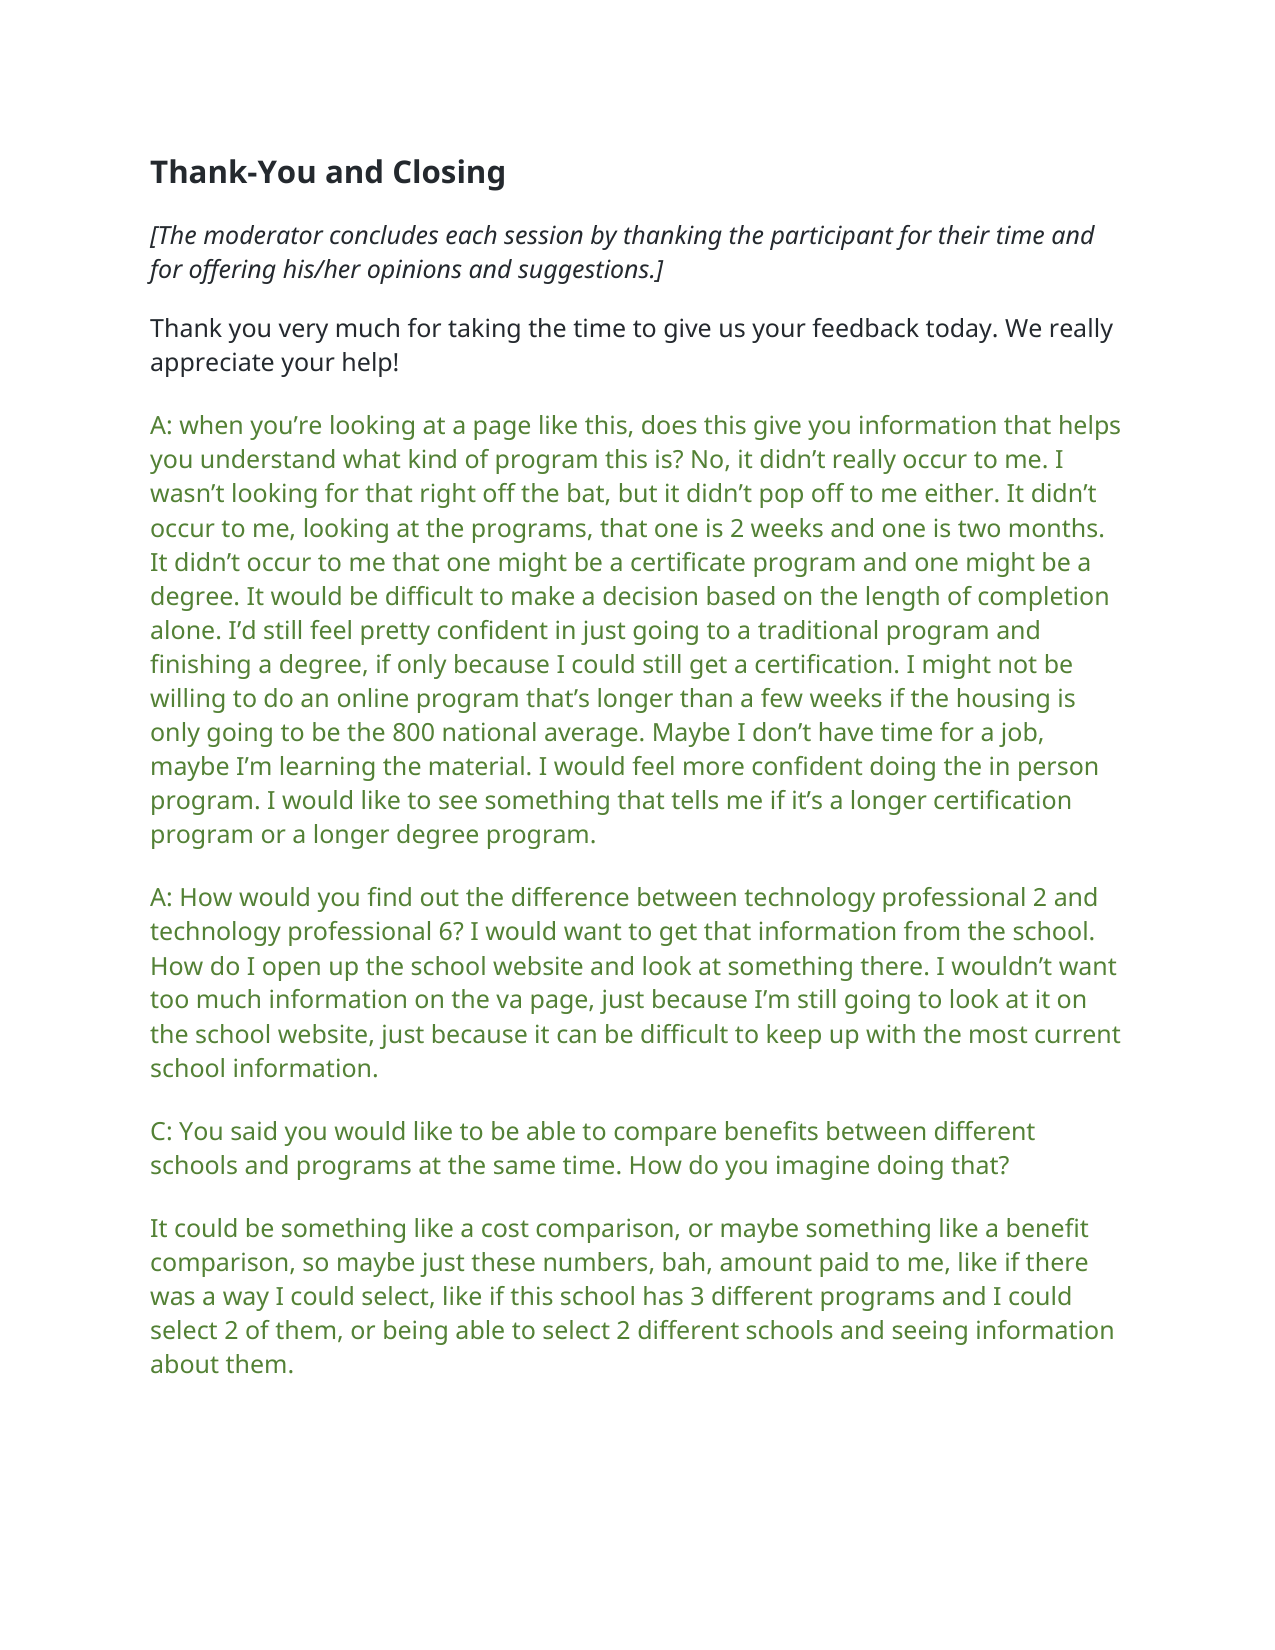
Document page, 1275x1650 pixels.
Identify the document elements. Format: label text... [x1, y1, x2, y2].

text It could be something like a cost comparison, or maybe something like a benefit comparison, so maybe just these numbers, bah, amount paid to me, like if there was a way I could select, like if this school has 3 different programs and I could select 2 of them, or being able to select 2 different schools and seeing information about them. [150, 1211, 1125, 1381]
text C: You said you would like to be able to compare benefits between different schools and programs at the same time. How do you imagine doing that? [150, 1113, 1125, 1182]
text Thank you very much for taking the time to give us your feedback today. We really appreciate your help! [150, 311, 1125, 379]
text A: How would you find out the difference between technology professional 2 and technology professional 6? I would want to get that information from the school. How do I open up the school website and look at something there. I wouldn’t want too much information on the va page, just because I’m still going to look at it on the school website, just because it can be difficult to keep up with the most current school information. [150, 880, 1125, 1084]
text Thank-You and Closing [150, 150, 1125, 193]
text A: when you’re looking at a page like this, does this give you information that helps you understand what kind of program this is? No, it didn’t really occur to me. I wasn’t looking for that right off the bat, but it didn’t pop off to me either. It didn’t occur to me, looking at the programs, that one is 2 weeks and one is two months. It didn’t occur to me that one might be a certificate program and one might be a degree. It would be difficult to make a decision based on the length of completion alone. I’d still feel pretty confident in just going to a traditional program and finishing a degree, if only because I could still get a certification. I might not be willing to do an online program that’s longer than a few weeks if the housing is only going to be the 800 national average. Maybe I don’t have time for a job, maybe I’m learning the material. I would feel more confident doing the in person program. I would like to see something that tells me if it’s a longer certification program or a longer degree program. [150, 408, 1125, 851]
text [The moderator concludes each session by thanking the participant for their time and for offering his/her opinions and suggestions.] [150, 218, 1125, 286]
